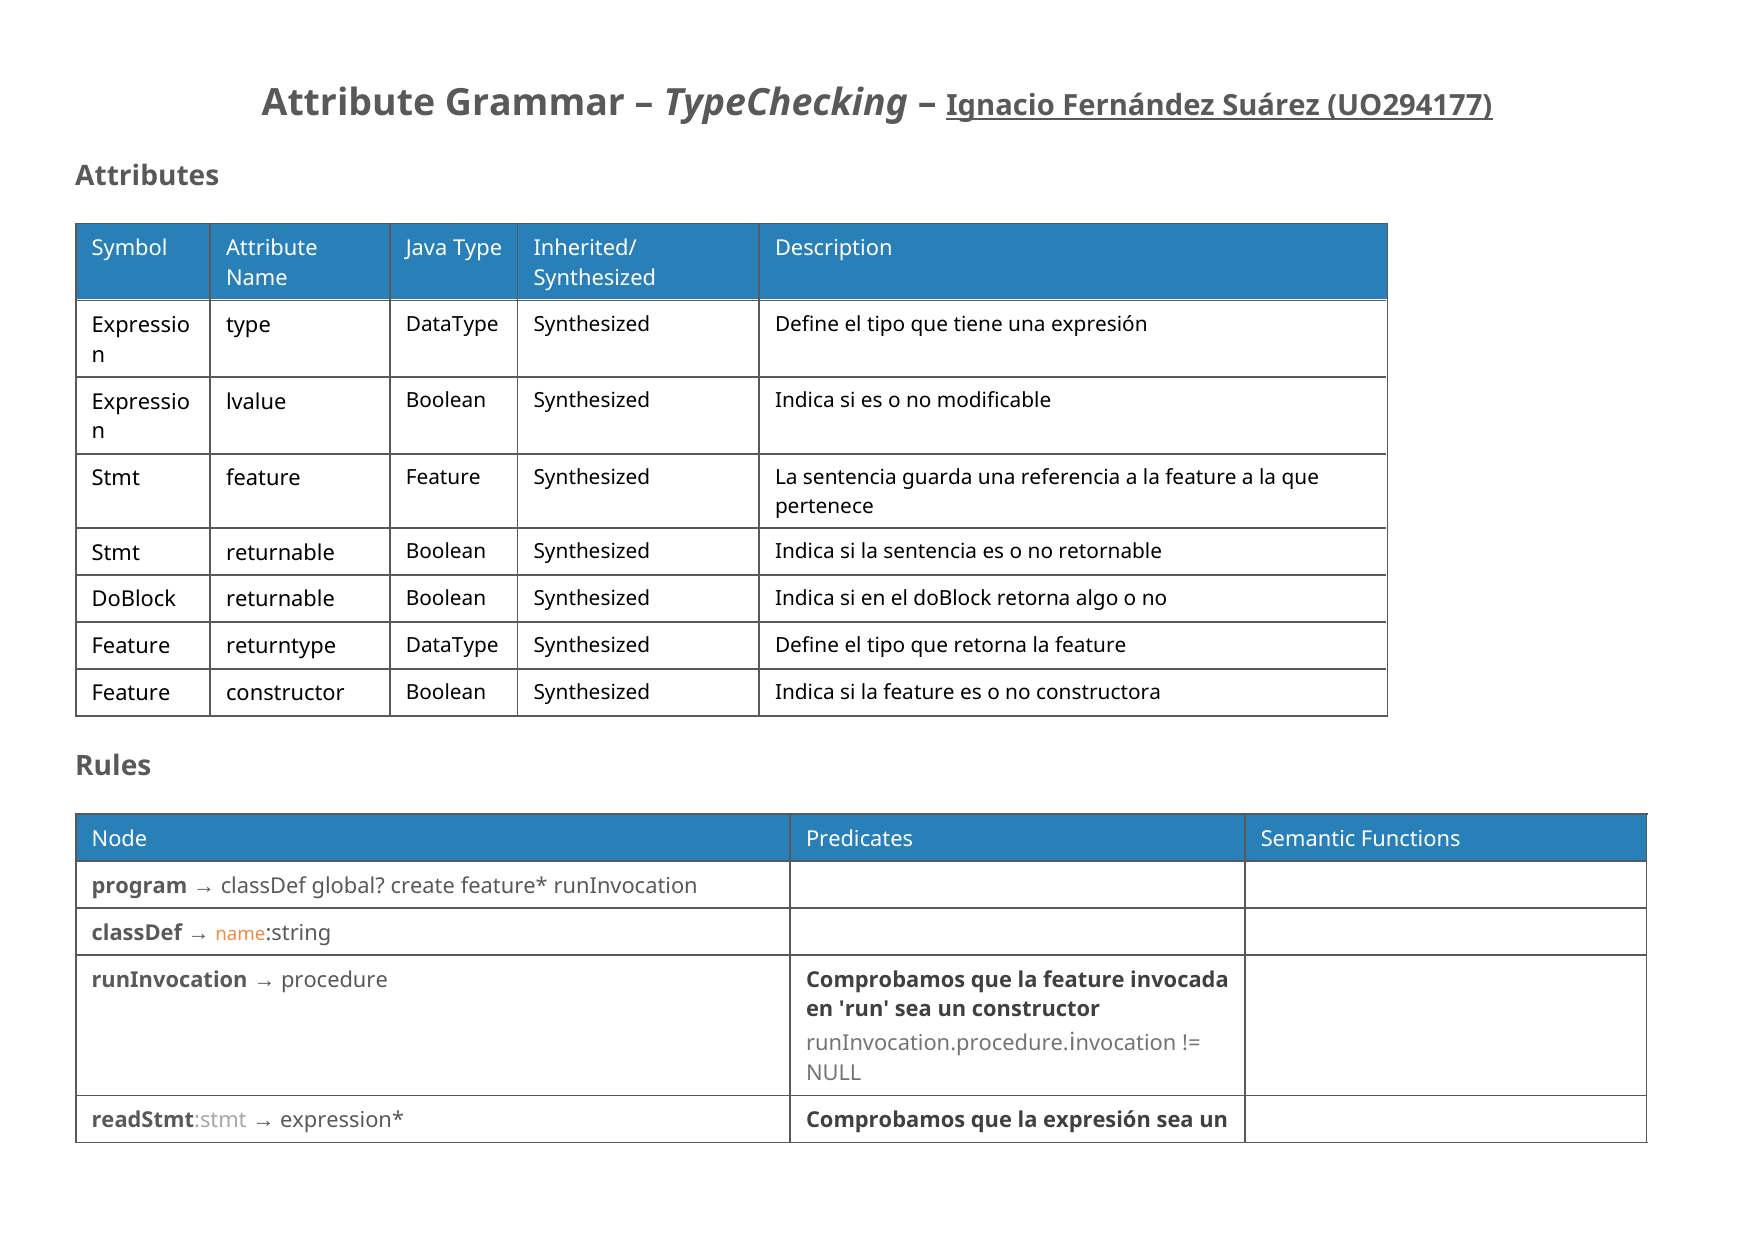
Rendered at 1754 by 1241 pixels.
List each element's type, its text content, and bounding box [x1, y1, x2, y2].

table_cell classDef → name:string [77, 909, 789, 954]
table_cell Stmt [77, 455, 209, 527]
table_cell returnable [211, 576, 389, 621]
table_cell constructor [211, 670, 389, 715]
table_cell Synthesized [518, 529, 758, 574]
table_cell [1246, 909, 1646, 954]
table_cell Indica si la feature es o no constructora [760, 668, 1387, 715]
table_cell Synthesized [518, 670, 758, 715]
table_cell [1246, 862, 1646, 907]
table_header Inherited/Synthesized [518, 224, 758, 299]
table_cell returnable [211, 529, 389, 574]
table_cell [791, 909, 1244, 954]
table_header Node [77, 815, 789, 860]
table_cell Indica si en el doBlock retorna algo o no [760, 574, 1387, 621]
table_cell DataType [391, 301, 517, 376]
table_cell Expression [77, 378, 209, 453]
table_cell [1246, 1096, 1646, 1142]
table_cell [1246, 956, 1646, 1095]
table_cell Stmt [77, 529, 209, 574]
table_cell Synthesized [518, 576, 758, 621]
table_cell La sentencia guarda una referencia a la feature a la que pertenece [760, 453, 1387, 527]
table_cell Boolean [391, 670, 517, 715]
table_cell Define el tipo que retorna la feature [760, 621, 1387, 668]
table_cell Synthesized [518, 378, 758, 453]
table_cell returntype [211, 623, 389, 668]
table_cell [77, 1096, 789, 1142]
table_cell Synthesized [518, 301, 758, 376]
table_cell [791, 1096, 1244, 1142]
table_cell DataType [391, 623, 517, 668]
table_cell type [211, 301, 389, 376]
table_cell Indica si la sentencia es o no retornable [760, 527, 1387, 574]
table_cell Synthesized [518, 455, 758, 527]
subtitle Rules [75, 746, 1679, 784]
table_header Predicates [791, 815, 1244, 860]
table_header Symbol [77, 224, 209, 299]
table_cell Boolean [391, 576, 517, 621]
table_cell Indica si es o no modificable [760, 376, 1387, 453]
table_cell Feature [77, 623, 209, 668]
table_header Java Type [391, 224, 517, 299]
subtitle Attribute Grammar – TypeChecking – Ignacio Fernández Suárez (UO294177) [75, 75, 1679, 126]
subtitle Attributes [75, 155, 1679, 193]
table_cell Feature [77, 670, 209, 715]
table_cell DoBlock [77, 576, 209, 621]
table_header Description [760, 224, 1387, 299]
table_cell Boolean [391, 378, 517, 453]
table_cell Expression [77, 301, 209, 376]
table_cell [791, 862, 1244, 907]
table_cell Feature [391, 455, 517, 527]
table_header Attribute Name [211, 224, 389, 299]
table_cell runInvocation → procedure [77, 956, 789, 1095]
table_cell Boolean [391, 529, 517, 574]
table_header Semantic Functions [1246, 815, 1646, 860]
table_cell Define el tipo que tiene una expresión [760, 300, 1387, 376]
table_cell feature [211, 455, 389, 527]
table_cell lvalue [211, 378, 389, 453]
table_cell program → classDef global? create feature* runInvocation [77, 862, 789, 907]
table_cell Synthesized [518, 623, 758, 668]
table_cell Comprobamos que la feature invocada en 'run' sea un constructor runInvocation.procedure.invocation != NULL [791, 956, 1244, 1095]
